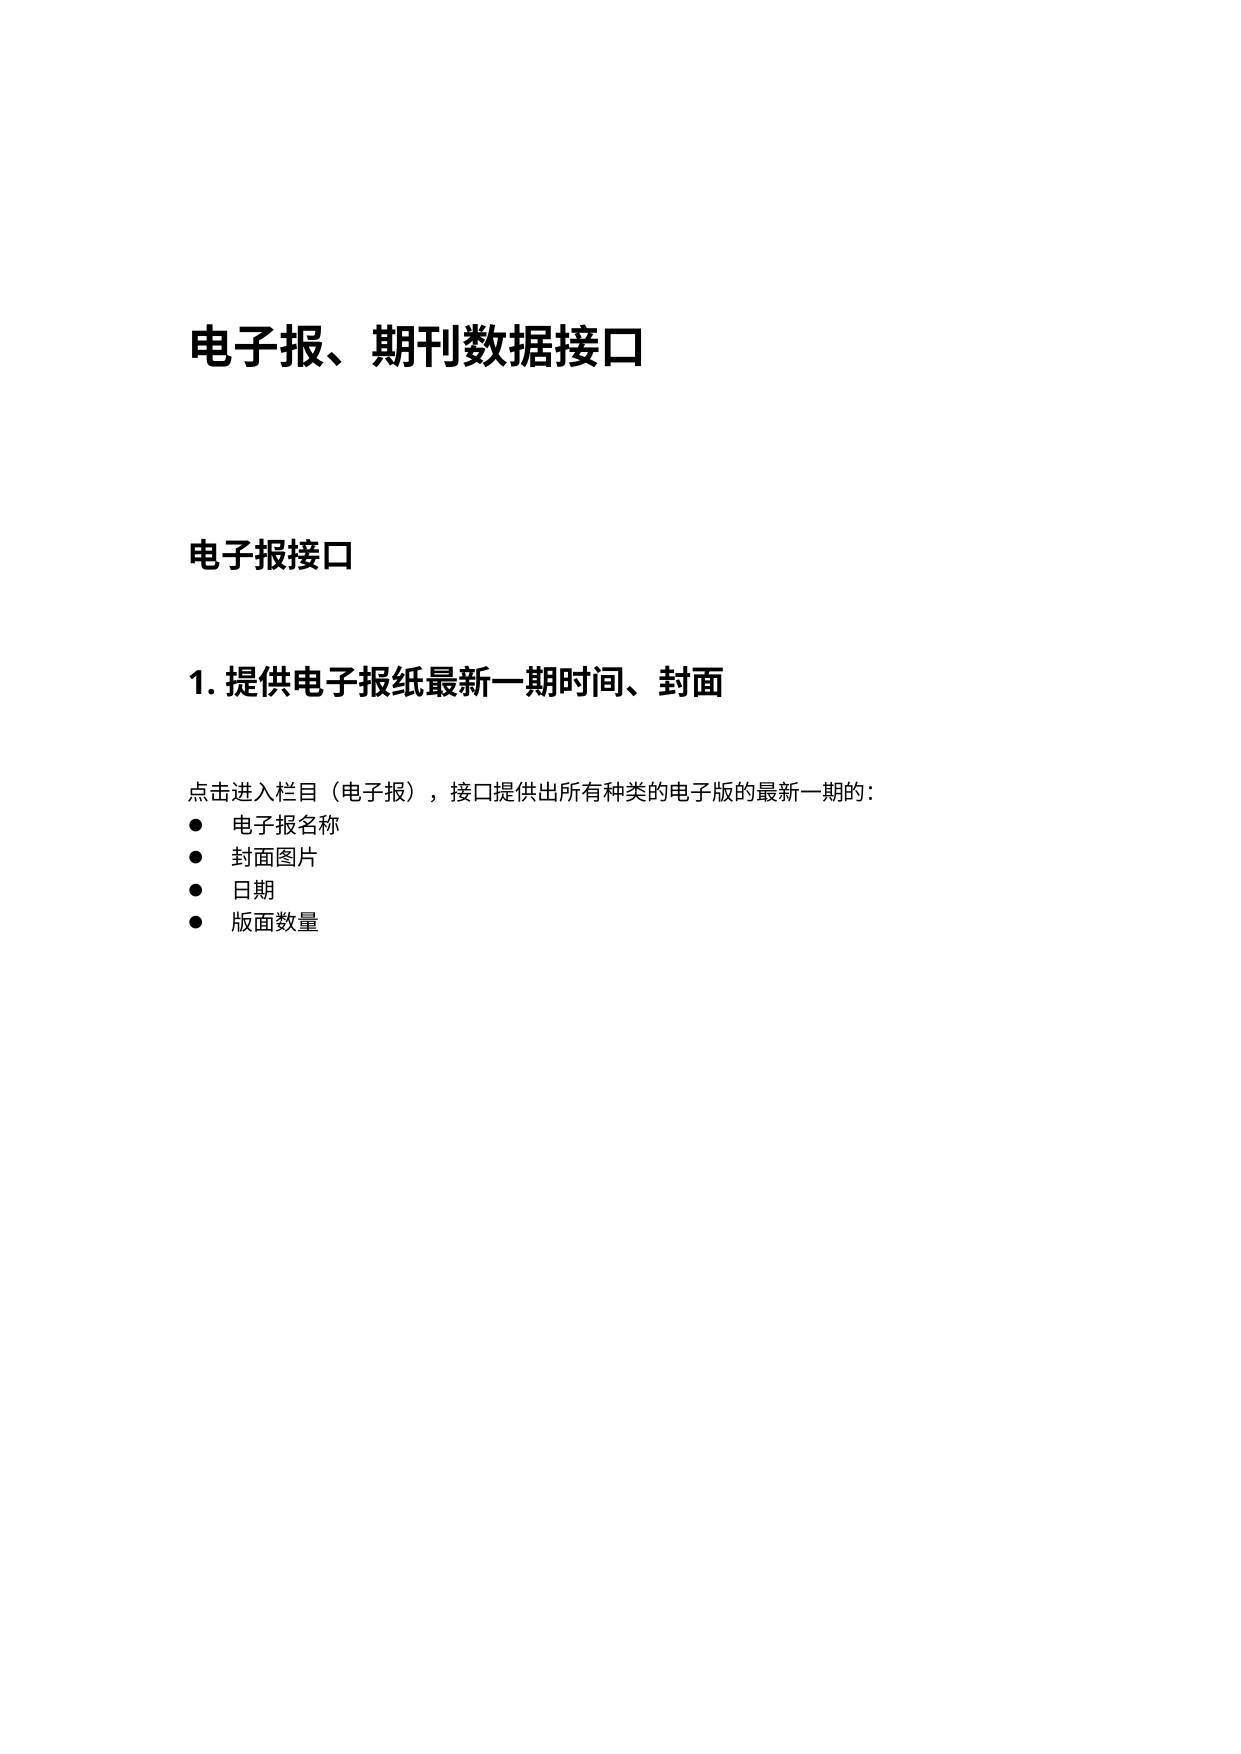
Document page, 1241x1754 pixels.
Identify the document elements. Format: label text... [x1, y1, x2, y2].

list 电子报名称 [187, 807, 1053, 840]
subtitle 电子报、期刊数据接口 [187, 295, 1053, 392]
subtitle 1. 提供电子报纸最新一期时间、封面 [187, 647, 1053, 712]
list 封面图片 [187, 840, 1053, 872]
list 版面数量 [187, 905, 1053, 937]
text 点击进入栏目（电子报），接口提供出所有种类的电子版的最新一期的： [187, 775, 1053, 807]
list 日期 [187, 872, 1053, 905]
subtitle 电子报接口 [187, 520, 1053, 585]
